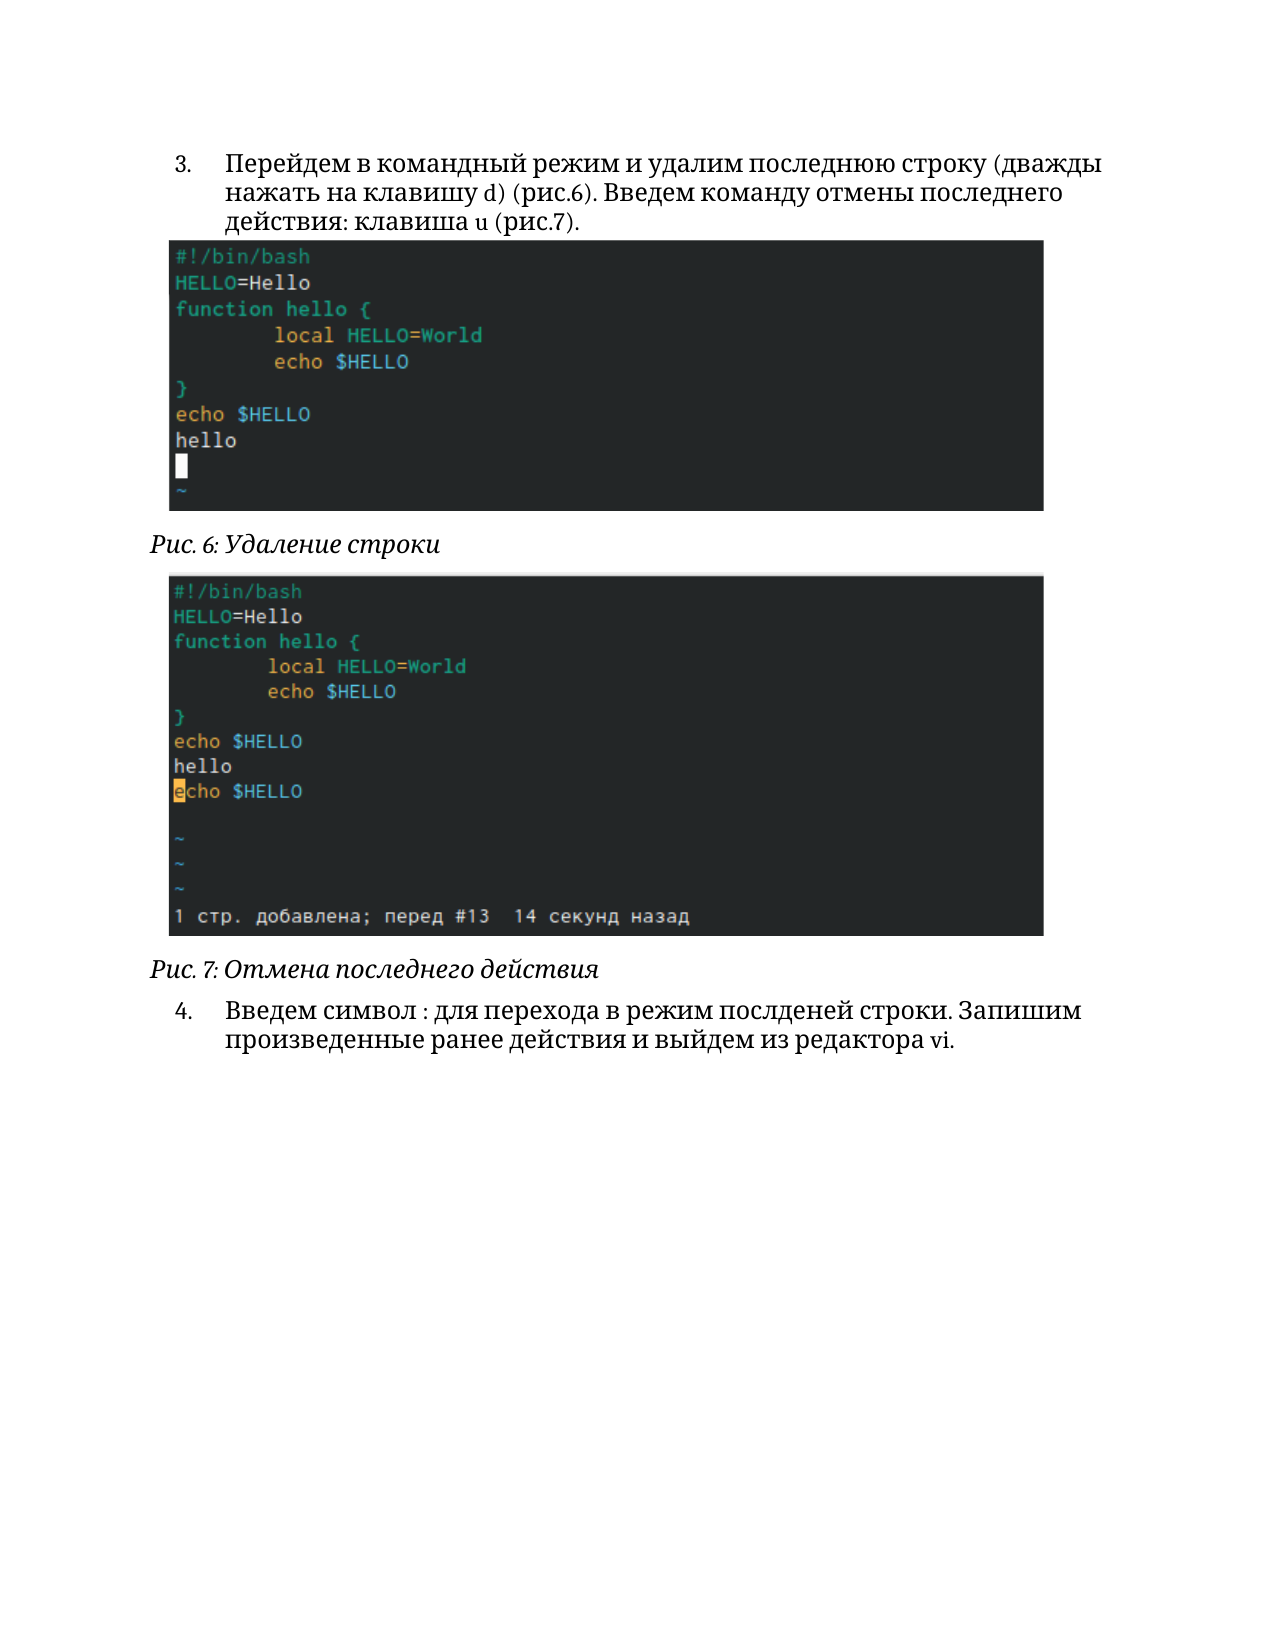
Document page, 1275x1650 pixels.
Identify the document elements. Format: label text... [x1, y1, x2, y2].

text Рис. 6: Удаление строки [150, 531, 1125, 560]
picture [168, 240, 1044, 511]
list Перейдем в командный режим и удалим последнюю строку (дважды нажать на клавишу d) (рис.6). Введем команду отмены последнего действия: клавиша u (рис.7). [175, 150, 1125, 236]
text Рис. 7: Отмена последнего действия [150, 956, 1125, 985]
picture [168, 572, 1044, 936]
list Введем символ : для перехода в режим послденей строки. Запишим произведенные ранее действия и выйдем из редактора vi. [175, 997, 1125, 1055]
